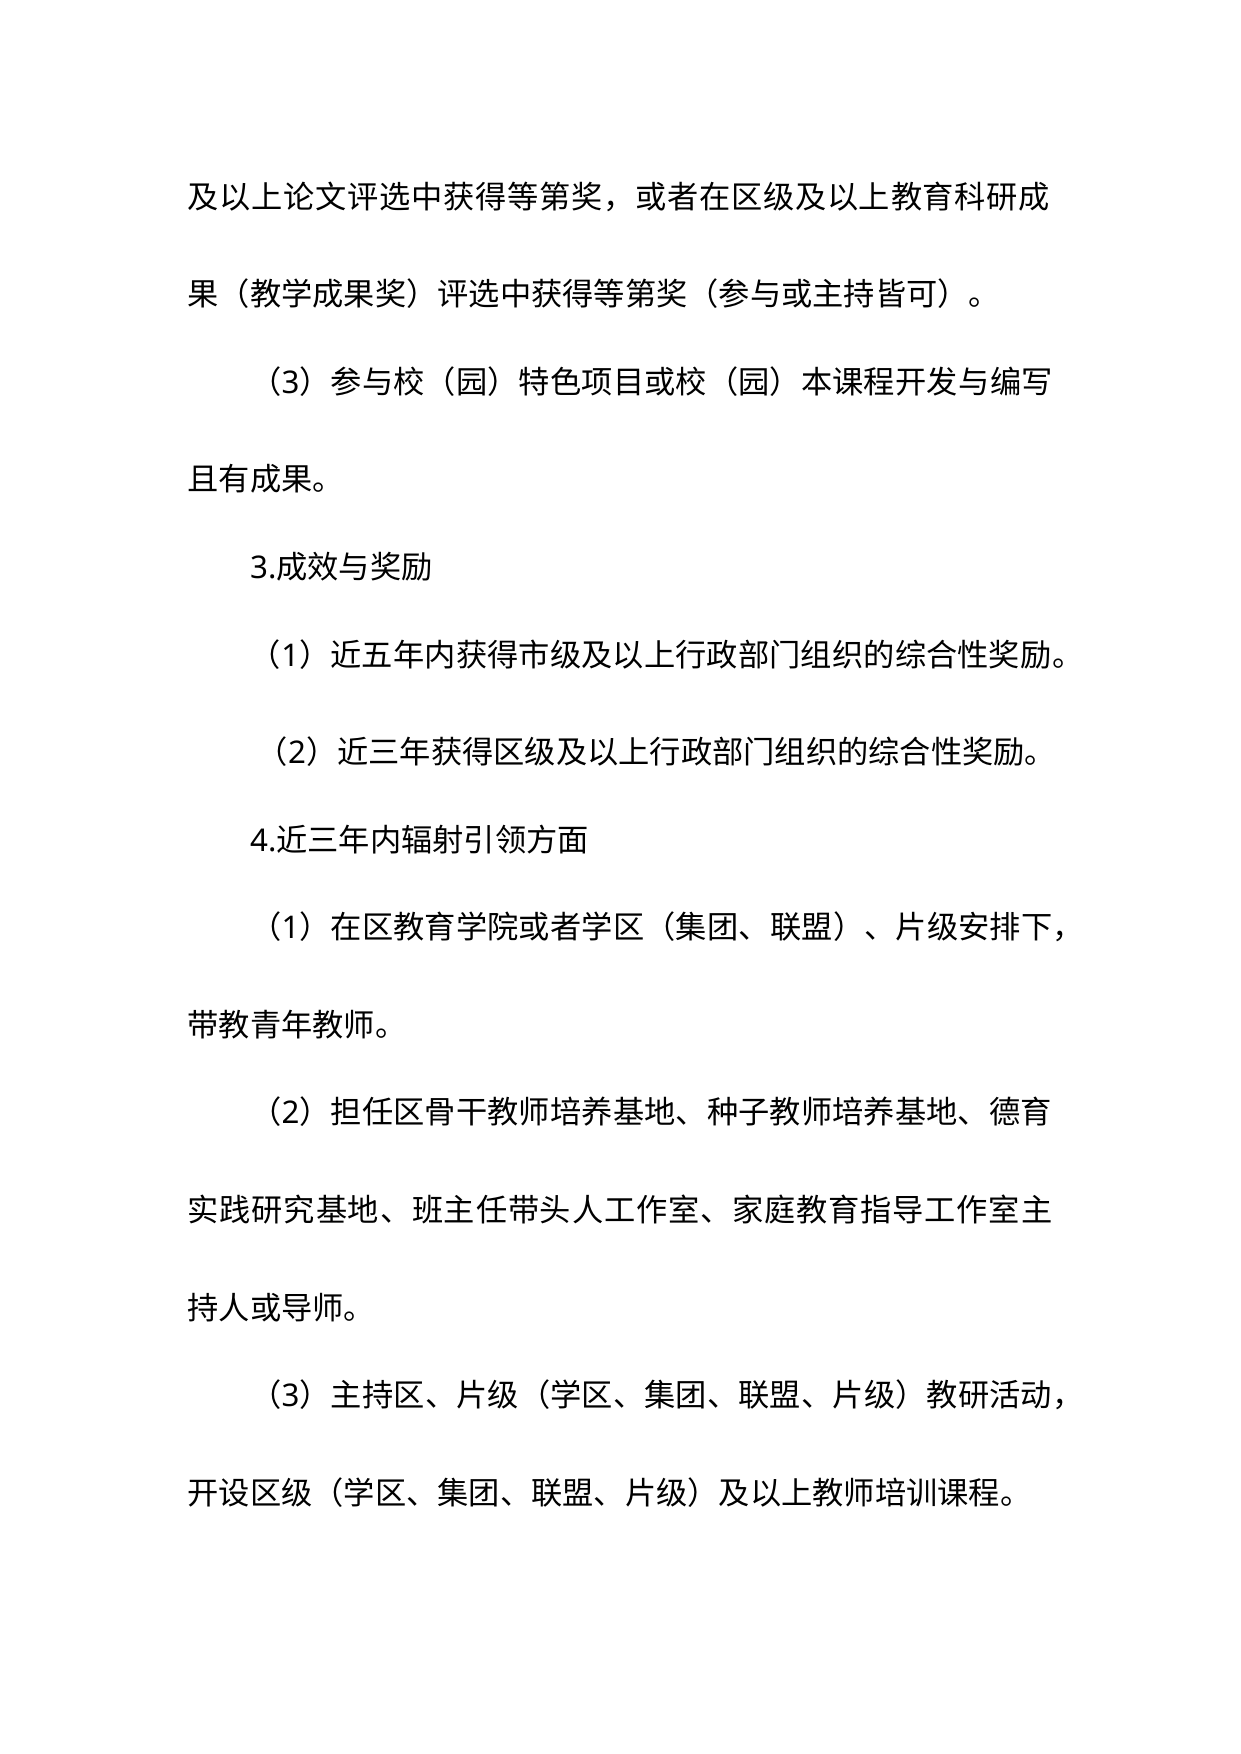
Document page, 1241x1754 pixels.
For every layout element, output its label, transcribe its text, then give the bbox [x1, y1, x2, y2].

text 4.近三年内辐射引领方面 [187, 805, 1053, 870]
text （2）担任区骨干教师培养基地、种子教师培养基地、德育实践研究基地、班主任带头人工作室、家庭教育指导工作室主持人或导师。 [187, 1078, 1053, 1338]
text 3.成效与奖励 [187, 532, 1053, 597]
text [187, 162, 1053, 324]
text （3）主持区、片级（学区、集团、联盟、片级）教研活动，开设区级（学区、集团、联盟、片级）及以上教师培训课程。 [187, 1361, 1053, 1523]
text （1）近五年内获得市级及以上行政部门组织的综合性奖励。 （2）近三年获得区级及以上行政部门组织的综合性奖励。 [249, 620, 1053, 782]
text （3）参与校（园）特色项目或校（园）本课程开发与编写且有成果。 [187, 347, 1053, 509]
text （1）在区教育学院或者学区（集团、联盟）、片级安排下，带教青年教师。 [187, 893, 1053, 1055]
